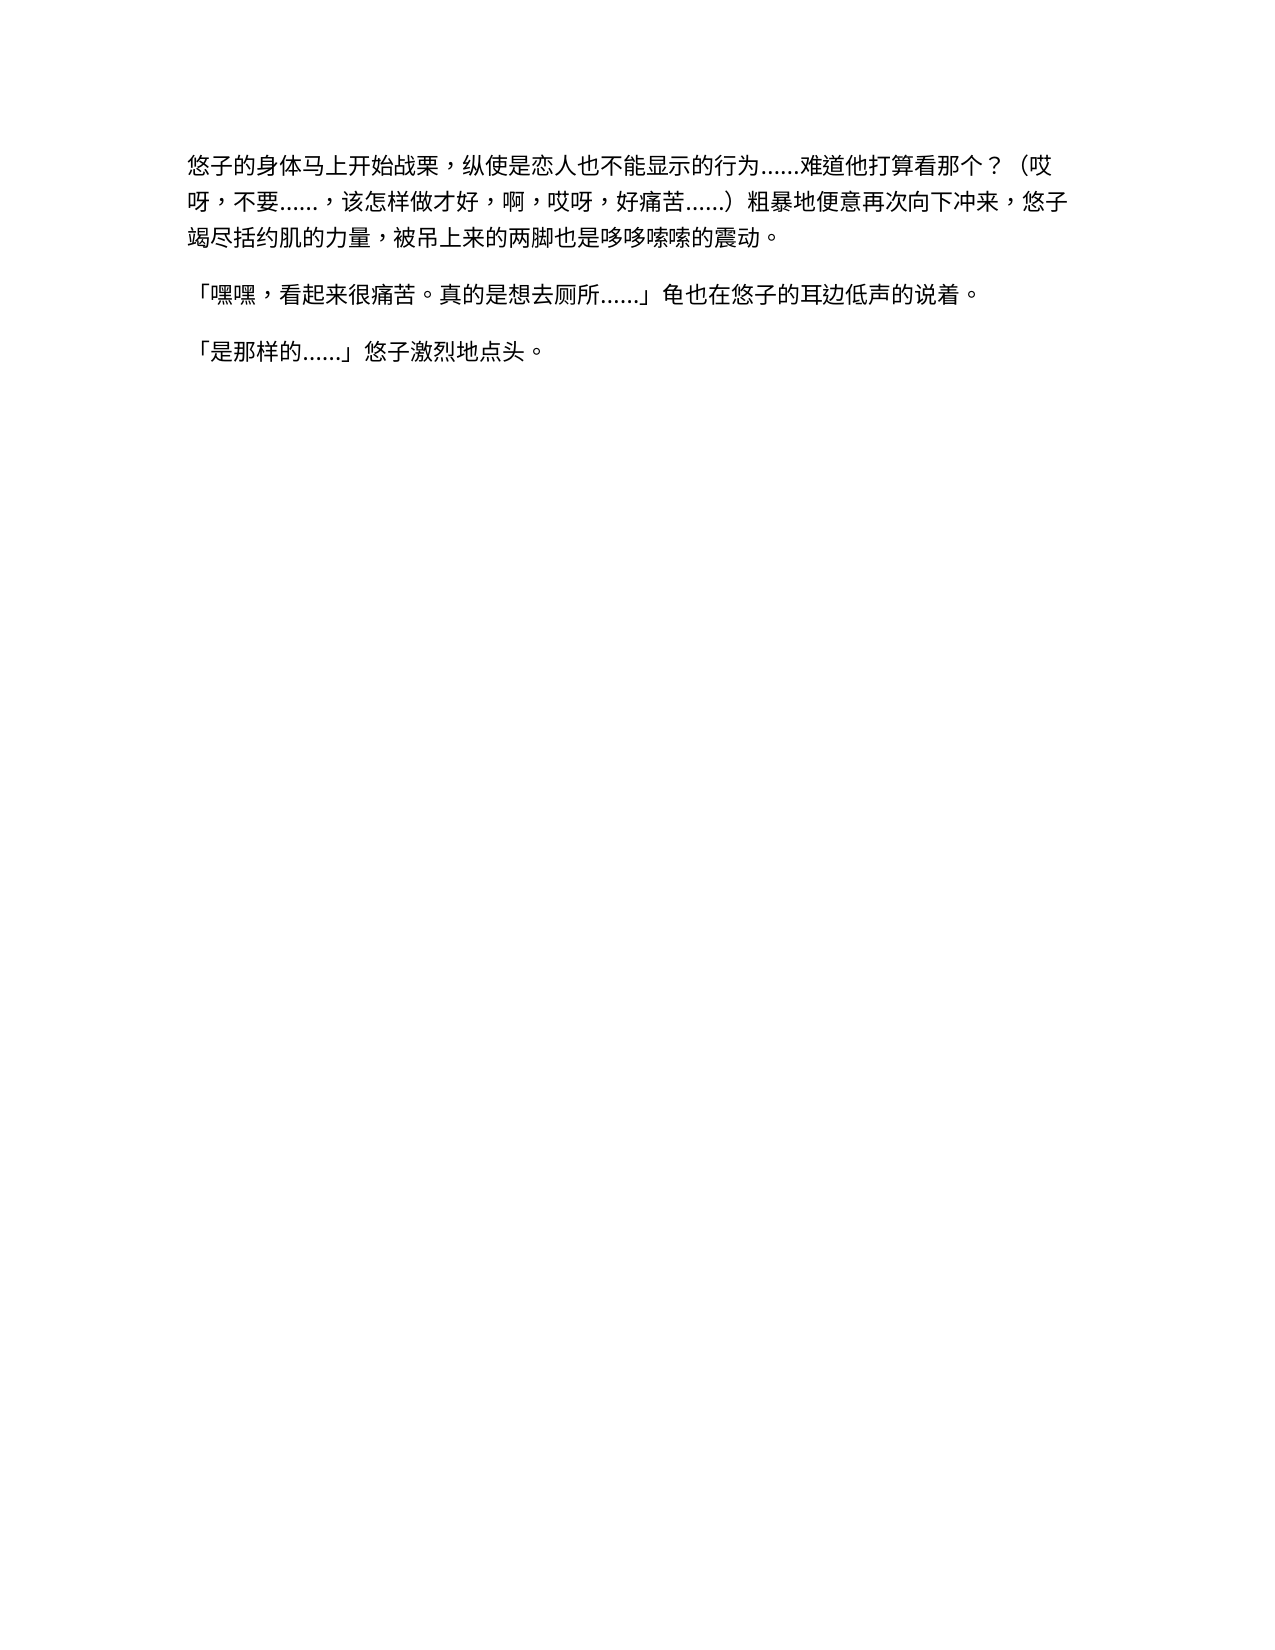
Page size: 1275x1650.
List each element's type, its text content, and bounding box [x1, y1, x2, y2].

text 悠子的身体马上开始战栗，纵使是恋人也不能显示的行为……难道他打算看那个？（哎呀，不要……，该怎样做才好，啊，哎呀，好痛苦……）粗暴地便意再次向下冲来，悠子竭尽括约肌的力量，被吊上来的两脚也是哆哆嗦嗦的震动。 [187, 150, 1087, 253]
text 「嘿嘿，看起来很痛苦。真的是想去厕所……」龟也在悠子的耳边低声的说着。 [187, 279, 1087, 310]
text 「是那样的……」悠子激烈地点头。 [187, 335, 1087, 367]
